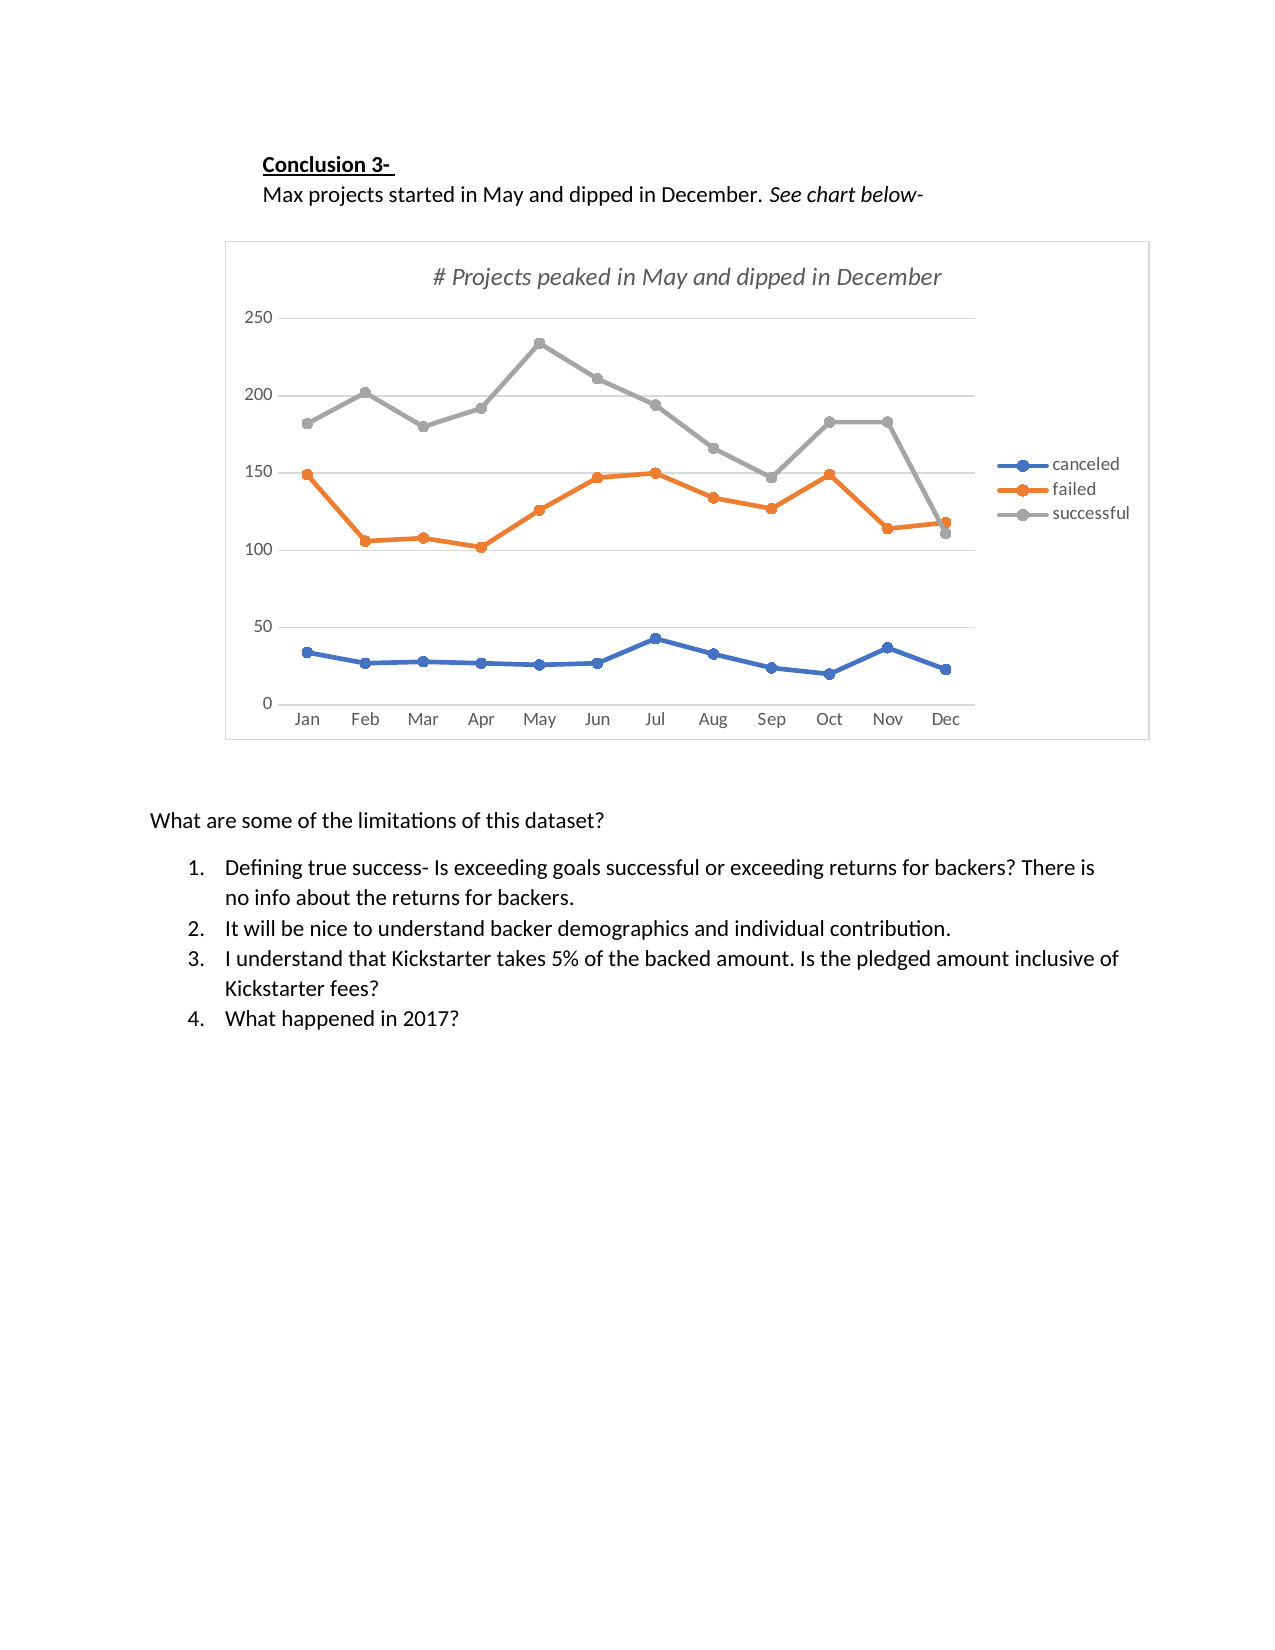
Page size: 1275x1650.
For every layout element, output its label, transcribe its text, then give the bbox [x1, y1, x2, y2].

list Defining true success- Is exceeding goals successful or exceeding returns for backers? There is no info about the returns for backers. [187, 853, 1125, 911]
list It will be nice to understand backer demographics and individual contribution. [187, 914, 1125, 942]
list I understand that Kickstarter takes 5% of the backed amount. Is the pledged amount inclusive of Kickstarter fees? [187, 944, 1125, 1002]
text What are some of the limitations of this dataset? [150, 806, 1125, 834]
list What happened in 2017? [187, 1004, 1125, 1032]
list Conclusion 3- [262, 150, 1125, 178]
list Max projects started in May and dipped in December. See chart below- [262, 180, 1125, 208]
